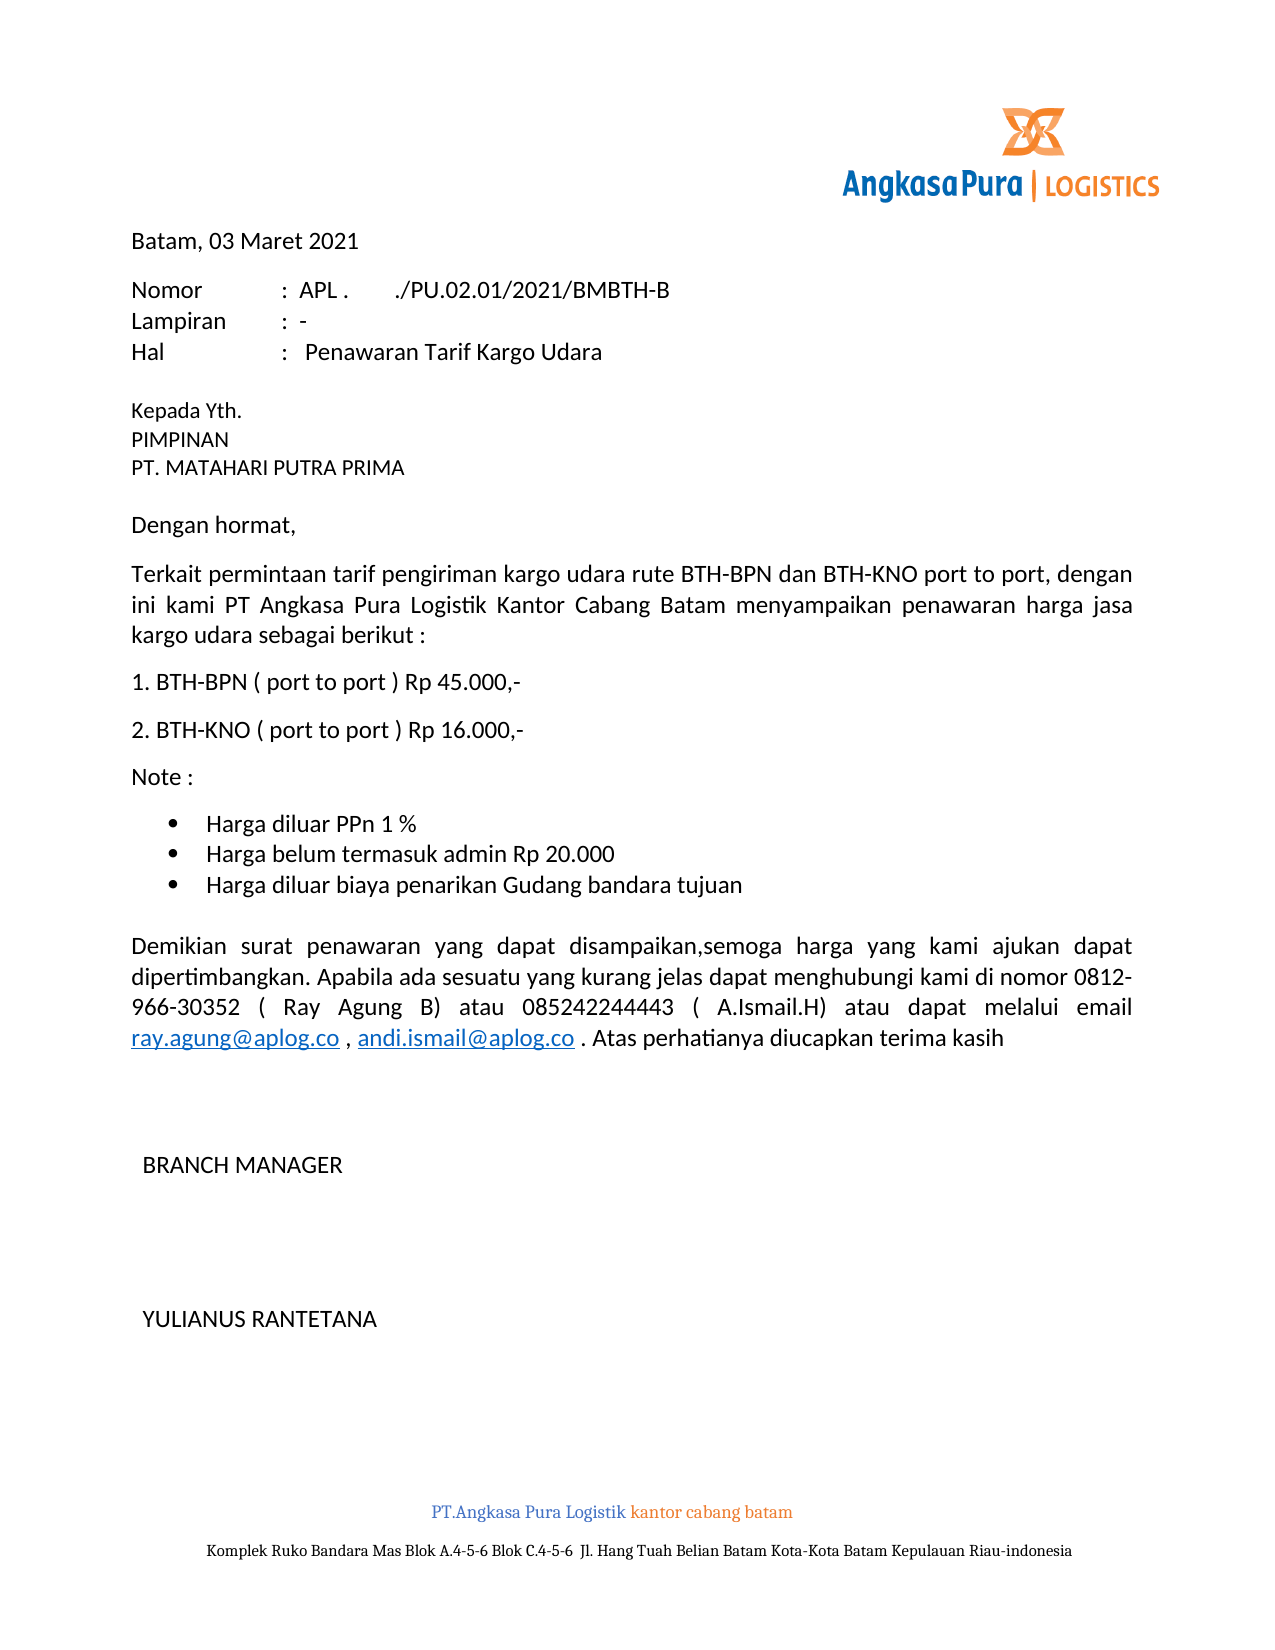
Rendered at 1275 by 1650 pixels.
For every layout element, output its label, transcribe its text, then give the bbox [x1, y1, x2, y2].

text YULIANUS RANTETANA [131, 1303, 1134, 1333]
list Harga diluar PPn 1 % [169, 808, 1134, 839]
text Note : [131, 761, 1134, 791]
text BRANCH MANAGER [131, 1149, 1134, 1179]
text PIMPINAN [131, 425, 1134, 453]
text Lampiran : - [131, 305, 1134, 336]
text 2. BTH-KNO ( port to port ) Rp 16.000,- [131, 714, 1134, 744]
list Harga belum termasuk admin Rp 20.000 [169, 839, 1134, 869]
list Harga diluar biaya penarikan Gudang bandara tujuan [169, 869, 1134, 900]
text PT. MATAHARI PUTRA PRIMA [131, 453, 1134, 481]
list Demikian surat penawaran yang dapat disampaikan,semoga harga yang kami ajukan dapat dipertimbangkan. Apabila ada sesuatu yang kurang jelas dapat menghubungi kami di nomor 0812-966-30352 ( Ray Agung B) atau 085242244443 ( A.Ismail.H) atau dapat melalui email ray.agung@aplog.co , andi.ismail@aplog.co . Atas perhatianya diucapkan terima kasih [131, 930, 1134, 1052]
text Kepada Yth. [131, 397, 1134, 425]
text 1. BTH-BPN ( port to port ) Rp 45.000,- [131, 667, 1134, 697]
text Terkait permintaan tarif pengiriman kargo udara rute BTH-BPN dan BTH-KNO port to port, dengan ini kami PT Angkasa Pura Logistik Kantor Cabang Batam menyampaikan penawaran harga jasa kargo udara sebagai berikut : [131, 558, 1134, 650]
text Nomor : APL . ./PU.02.01/2021/BMBTH-B [131, 274, 1134, 305]
text Hal : Penawaran Tarif Kargo Udara [131, 336, 1134, 366]
text Batam, 03 Maret 2021 [131, 225, 1134, 256]
text Dengan hormat, [131, 509, 1134, 539]
picture [837, 101, 1164, 208]
